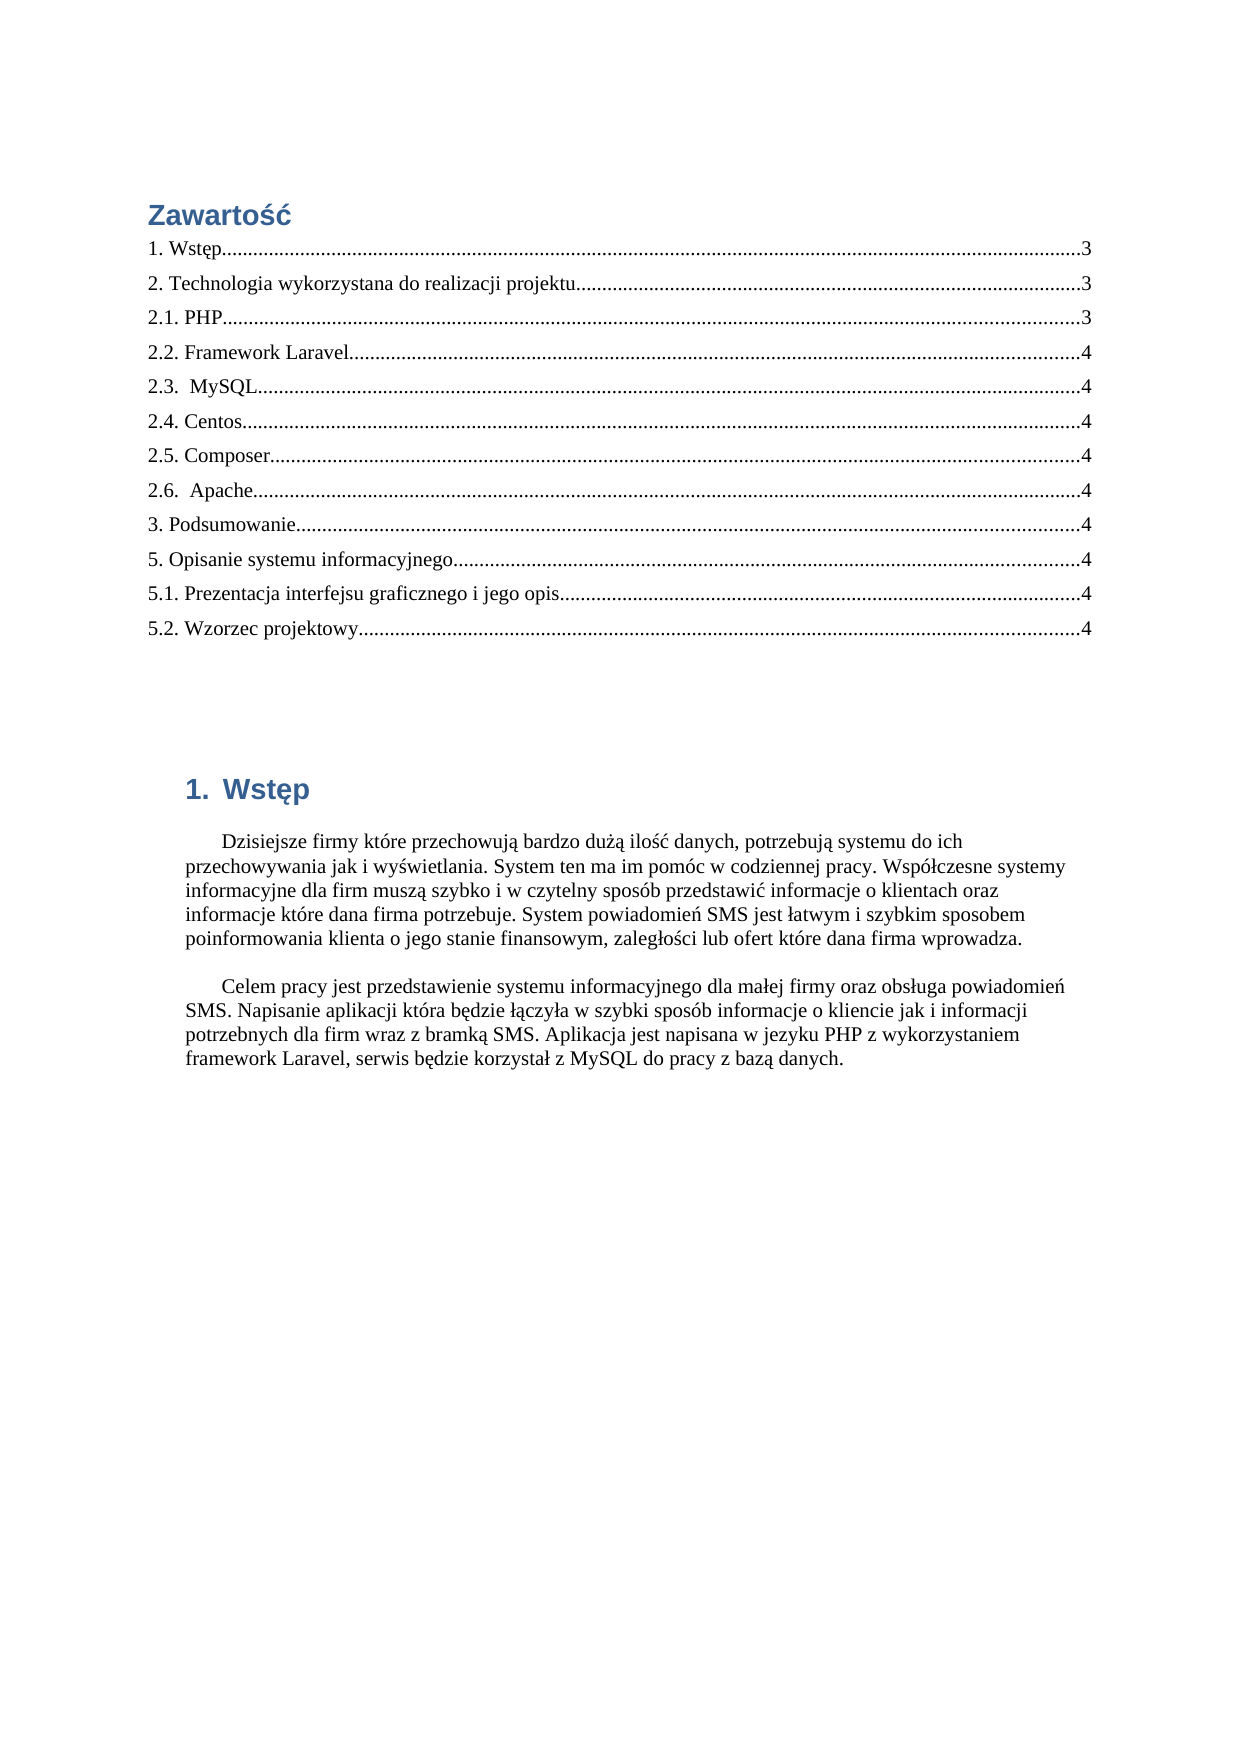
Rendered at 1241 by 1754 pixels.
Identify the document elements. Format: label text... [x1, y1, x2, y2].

subtitle Wstęp [185, 772, 1093, 805]
text Celem pracy jest przedstawienie systemu informacyjnego dla małej firmy oraz obsługa powiadomień SMS. Napisanie aplikacji która będzie łączyła w szybki sposób informacje o kliencie jak i informacji potrzebnych dla firm wraz z bramką SMS. Aplikacja jest napisana w jezyku PHP z wykorzystaniem framework Laravel, serwis będzie korzystał z MySQL do pracy z bazą danych. [185, 974, 1093, 1070]
text Dzisiejsze firmy które przechowują bardzo dużą ilość danych, potrzebują systemu do ich przechowywania jak i wyświetlania. System ten ma im pomóc w codziennej pracy. Współczesne systemy informacyjne dla firm muszą szybko i w czytelny sposób przedstawić informacje o klientach oraz informacje które dana firma potrzebuje. System powiadomień SMS jest łatwym i szybkim sposobem poinformowania klienta o jego stanie finansowym, zaległości lub ofert które dana firma wprowadza. [185, 829, 1093, 950]
